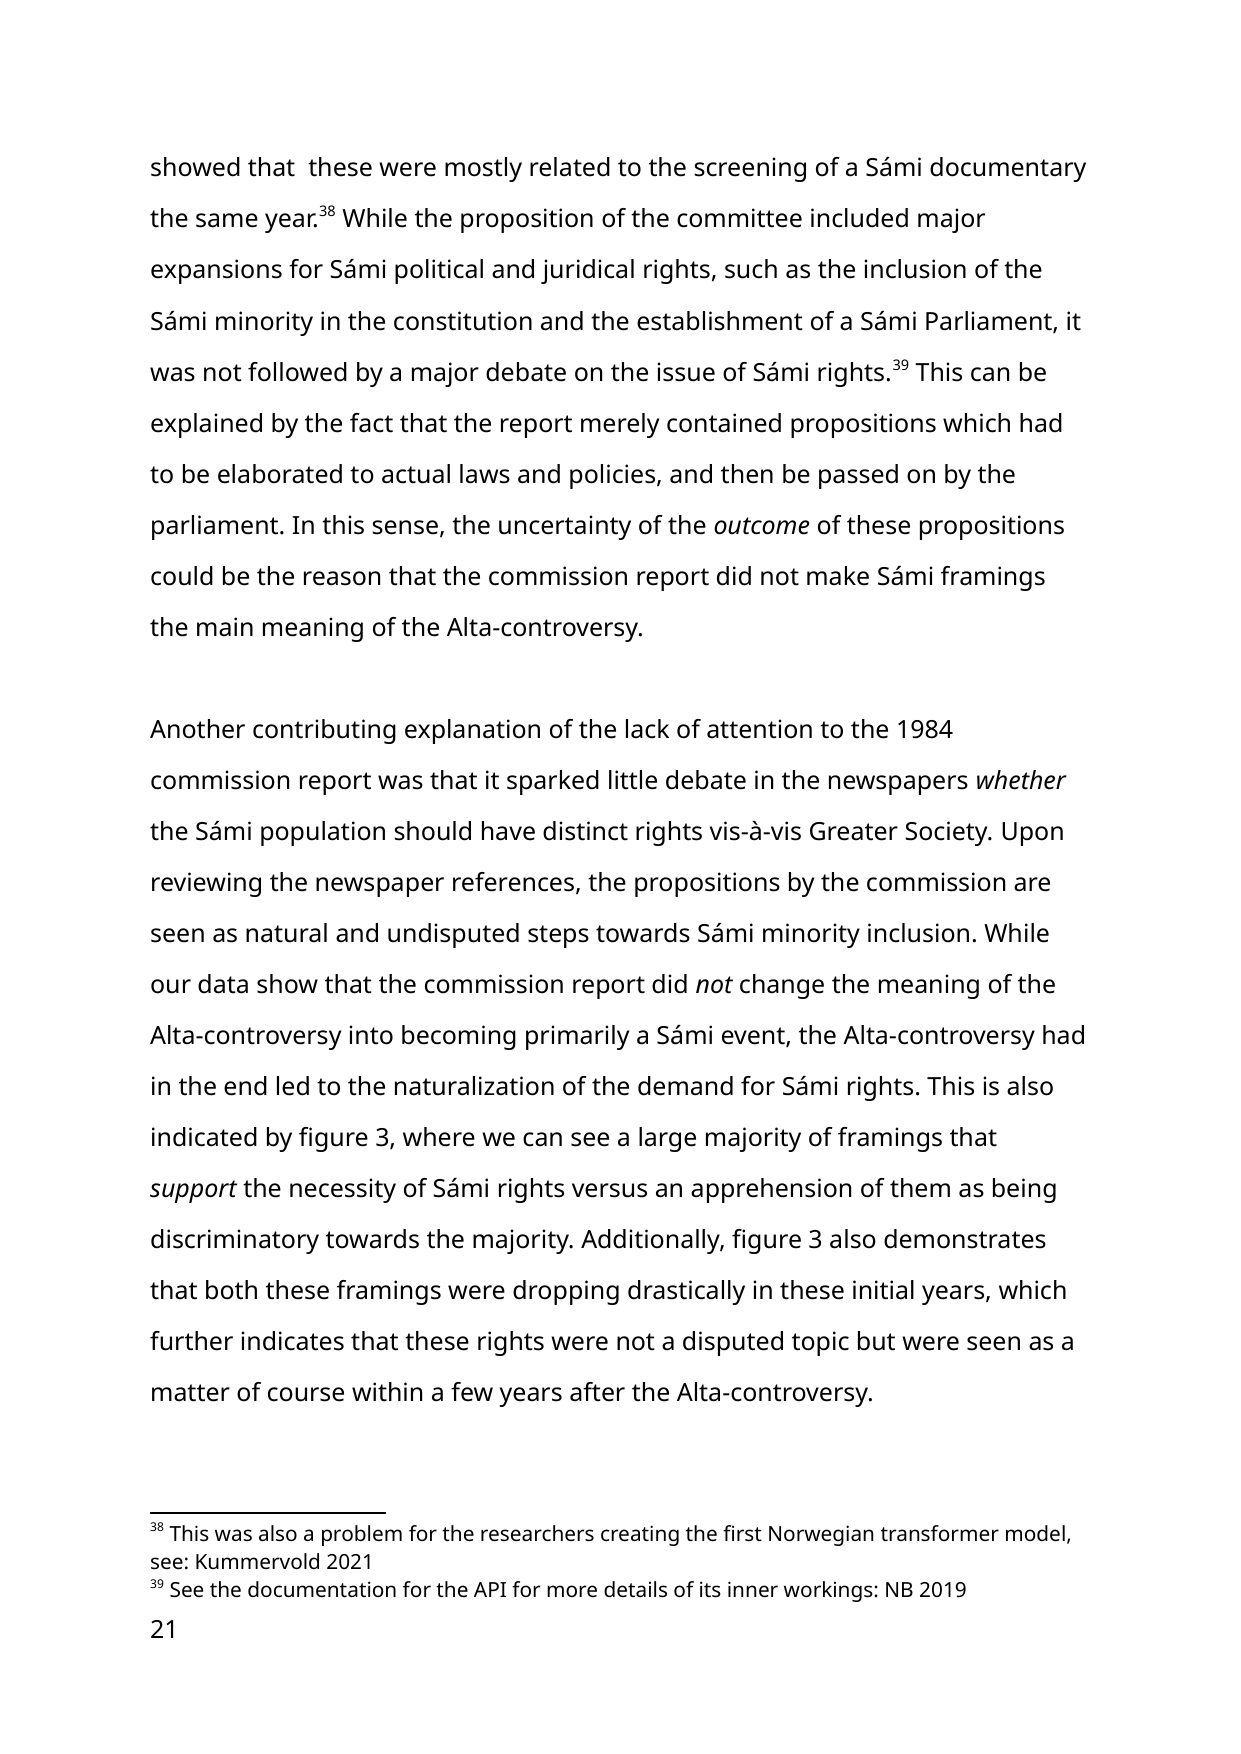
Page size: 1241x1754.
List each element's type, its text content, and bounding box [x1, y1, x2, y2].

text Another contributing explanation of the lack of attention to the 1984 commission report was that it sparked little debate in the newspapers whether the Sámi population should have distinct rights vis-à-vis Greater Society. Upon reviewing the newspaper references, the propositions by the commission are seen as natural and undisputed steps towards Sámi minority inclusion. While our data show that the commission report did not change the meaning of the Alta-controversy into becoming primarily a Sámi event, the Alta-controversy had in the end led to the naturalization of the demand for Sámi rights. This is also indicated by figure 3, where we can see a large majority of framings that support the necessity of Sámi rights versus an apprehension of them as being discriminatory towards the majority. Additionally, figure 3 also demonstrates that both these framings were dropping drastically in these initial years, which further indicates that these rights were not a disputed topic but were seen as a matter of course within a few years after the Alta-controversy. [150, 711, 1090, 1409]
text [150, 150, 1090, 643]
